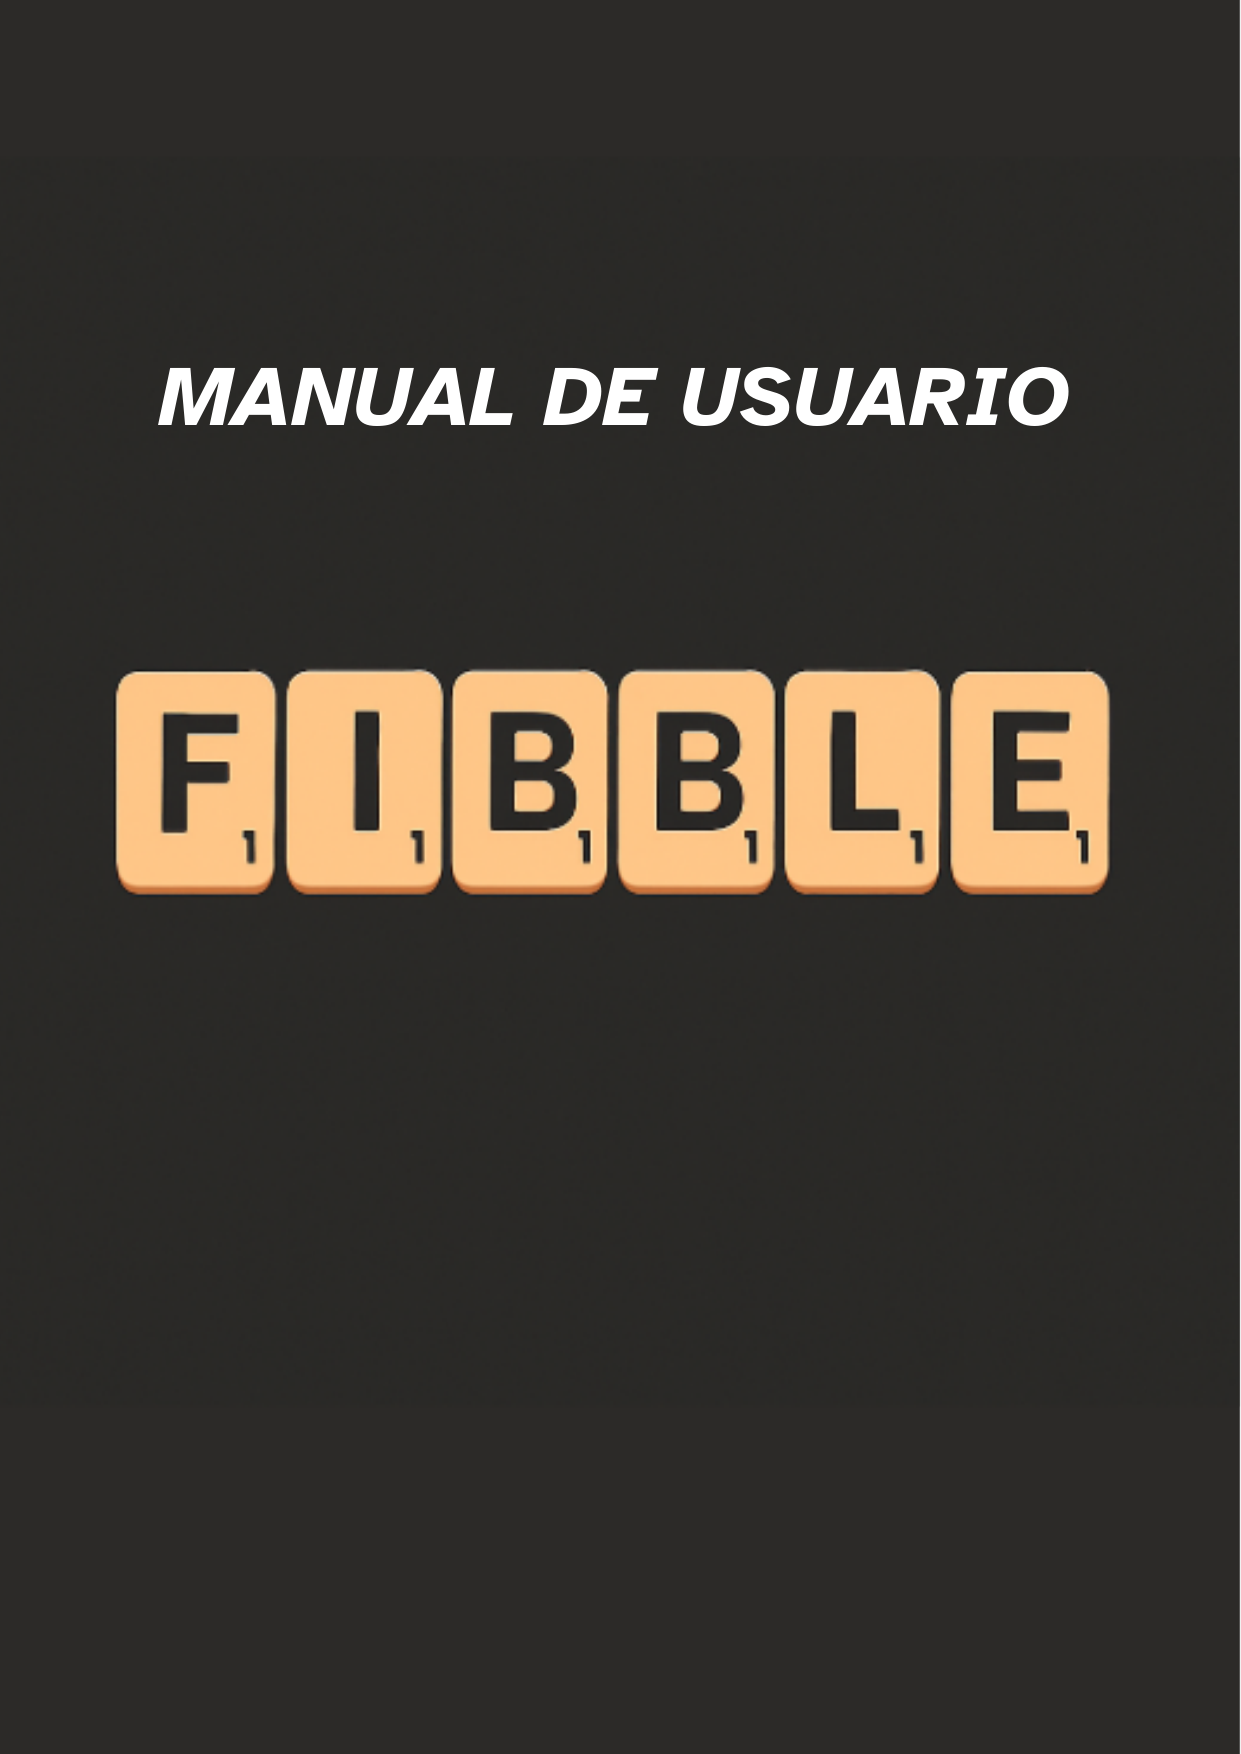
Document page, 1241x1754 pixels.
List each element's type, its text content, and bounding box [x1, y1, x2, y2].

picture [0, 0, 1241, 1754]
text MANUAL DE USUARIO [150, 344, 1090, 450]
